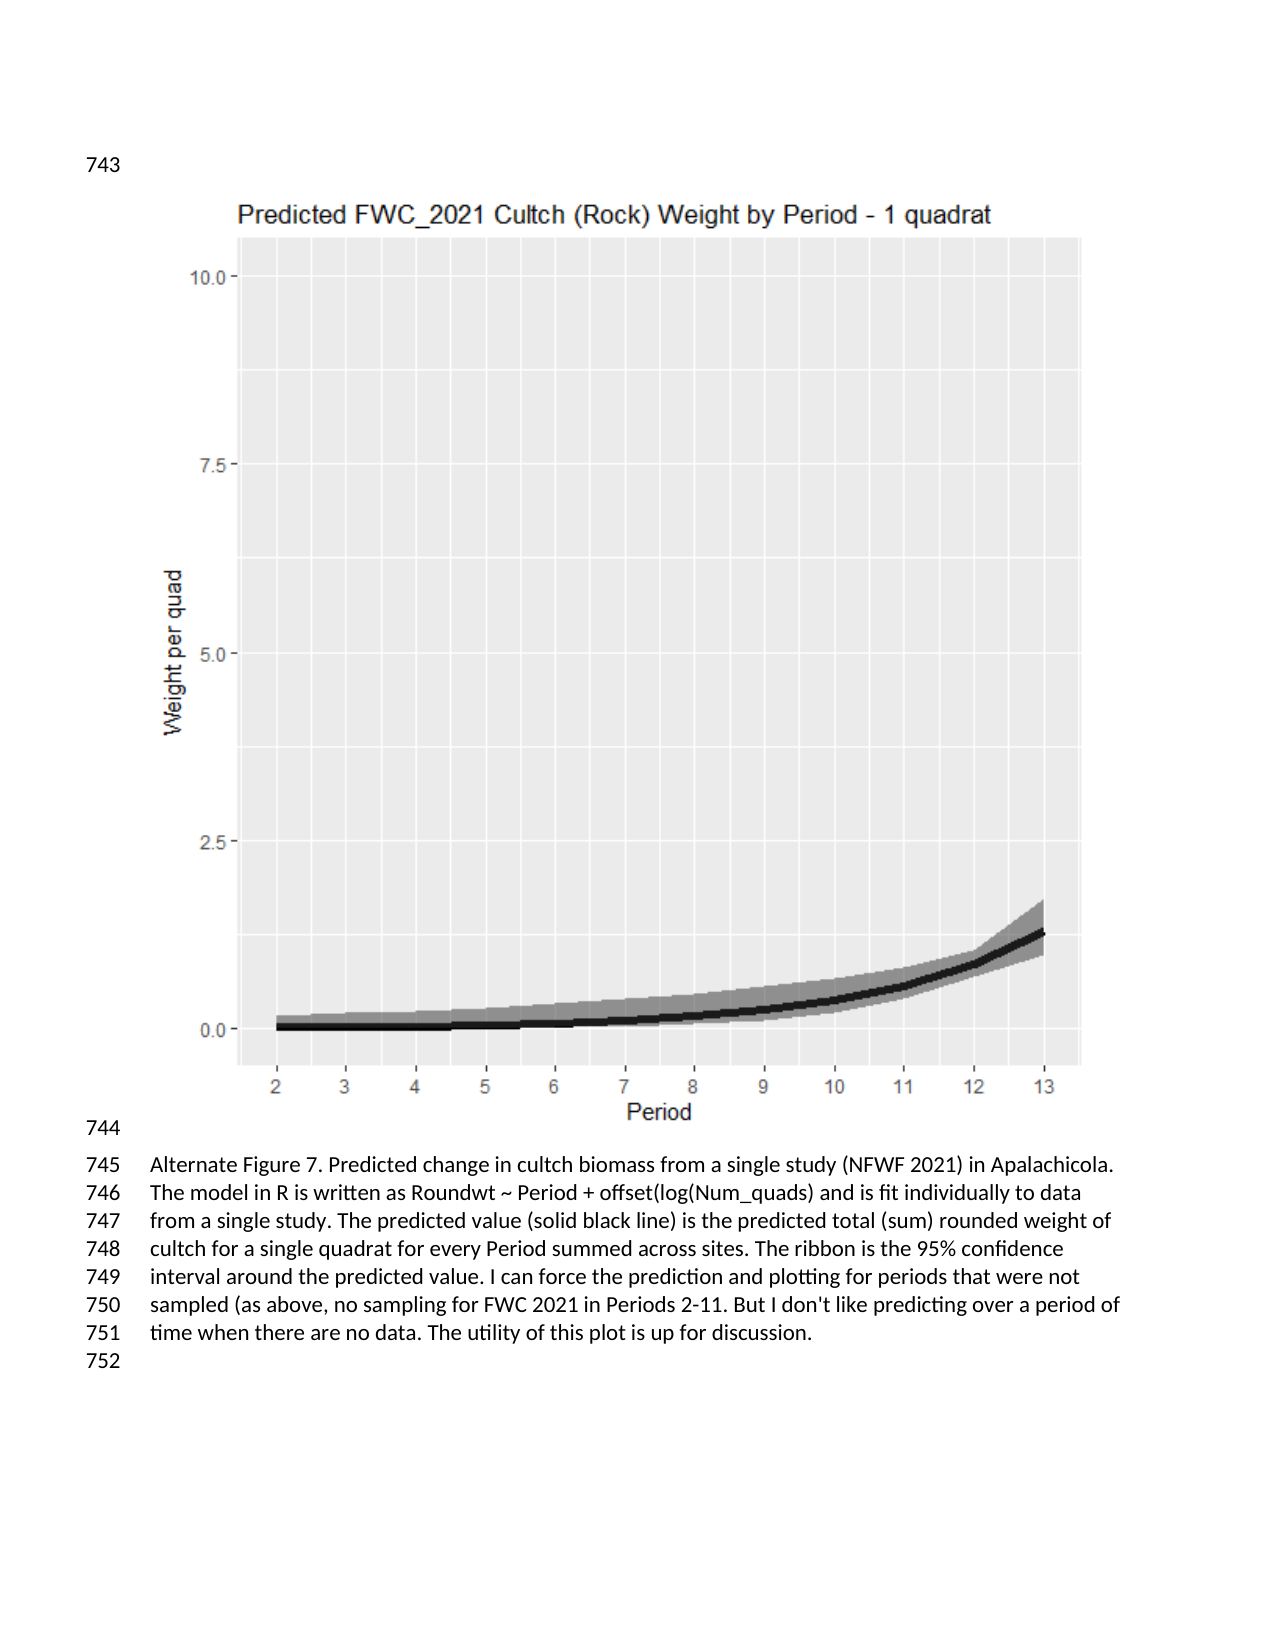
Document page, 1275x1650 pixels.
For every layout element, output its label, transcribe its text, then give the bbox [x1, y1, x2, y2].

picture [150, 192, 1094, 1136]
text Alternate Figure 7. Predicted change in cultch biomass from a single study (NFWF 2021) in Apalachicola. The model in R is written as Roundwt ~ Period + offset(log(Num_quads) and is fit individually to data from a single study. The predicted value (solid black line) is the predicted total (sum) rounded weight of cultch for a single quadrat for every Period summed across sites. The ribbon is the 95% confidence interval around the predicted value. I can force the prediction and plotting for periods that were not sampled (as above, no sampling for FWC 2021 in Periods 2-11. But I don't like predicting over a period of time when there are no data. The utility of this plot is up for discussion. [150, 1150, 1125, 1346]
